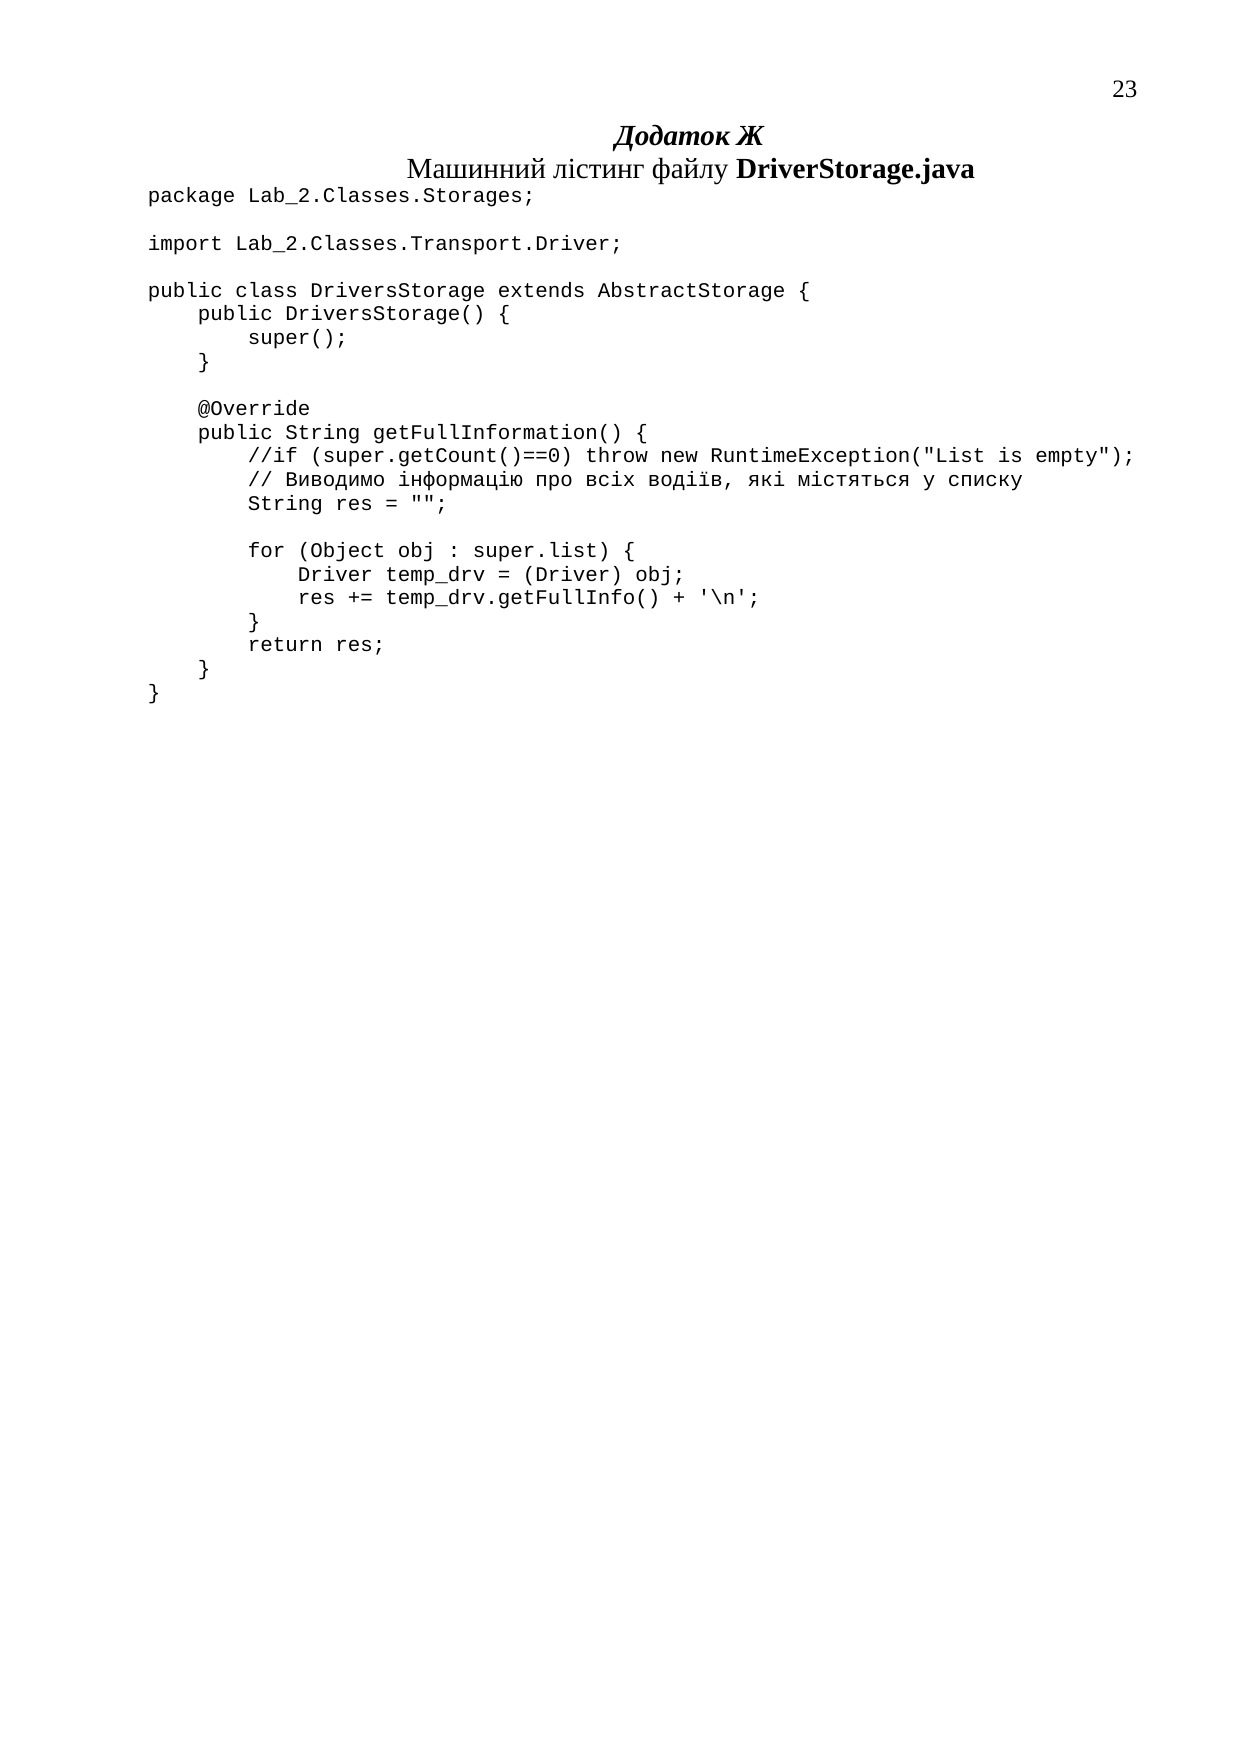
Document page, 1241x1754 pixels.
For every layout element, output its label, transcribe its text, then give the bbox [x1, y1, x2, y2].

text return res; [148, 634, 1137, 658]
text } [148, 611, 1137, 634]
text } [148, 658, 1137, 682]
text } [148, 351, 1137, 374]
text //if (super.getCount()==0) throw new RuntimeException("List is empty"); [148, 445, 1137, 469]
text package Lab_2.Classes.Storages; [148, 185, 1137, 209]
text for (Object obj : super.list) { [148, 540, 1137, 563]
text res += temp_drv.getFullInfo() + '\n'; [148, 587, 1137, 611]
text public class DriversStorage extends AbstractStorage { [148, 280, 1137, 303]
text public String getFullInformation() { [148, 422, 1137, 445]
text String res = ""; [148, 493, 1137, 516]
text super(); [148, 327, 1137, 351]
text public DriversStorage() { [148, 303, 1137, 327]
text Driver temp_drv = (Driver) obj; [148, 563, 1137, 587]
text @Override [148, 398, 1137, 422]
text import Lab_2.Classes.Transport.Driver; [148, 232, 1137, 256]
text // Виводимо інформацію про всіх водіїв, які містяться у списку [148, 469, 1137, 493]
text } [148, 682, 1137, 705]
text Додаток Ж Машинний лістинг файлу DriverStorage.java [244, 118, 1137, 185]
